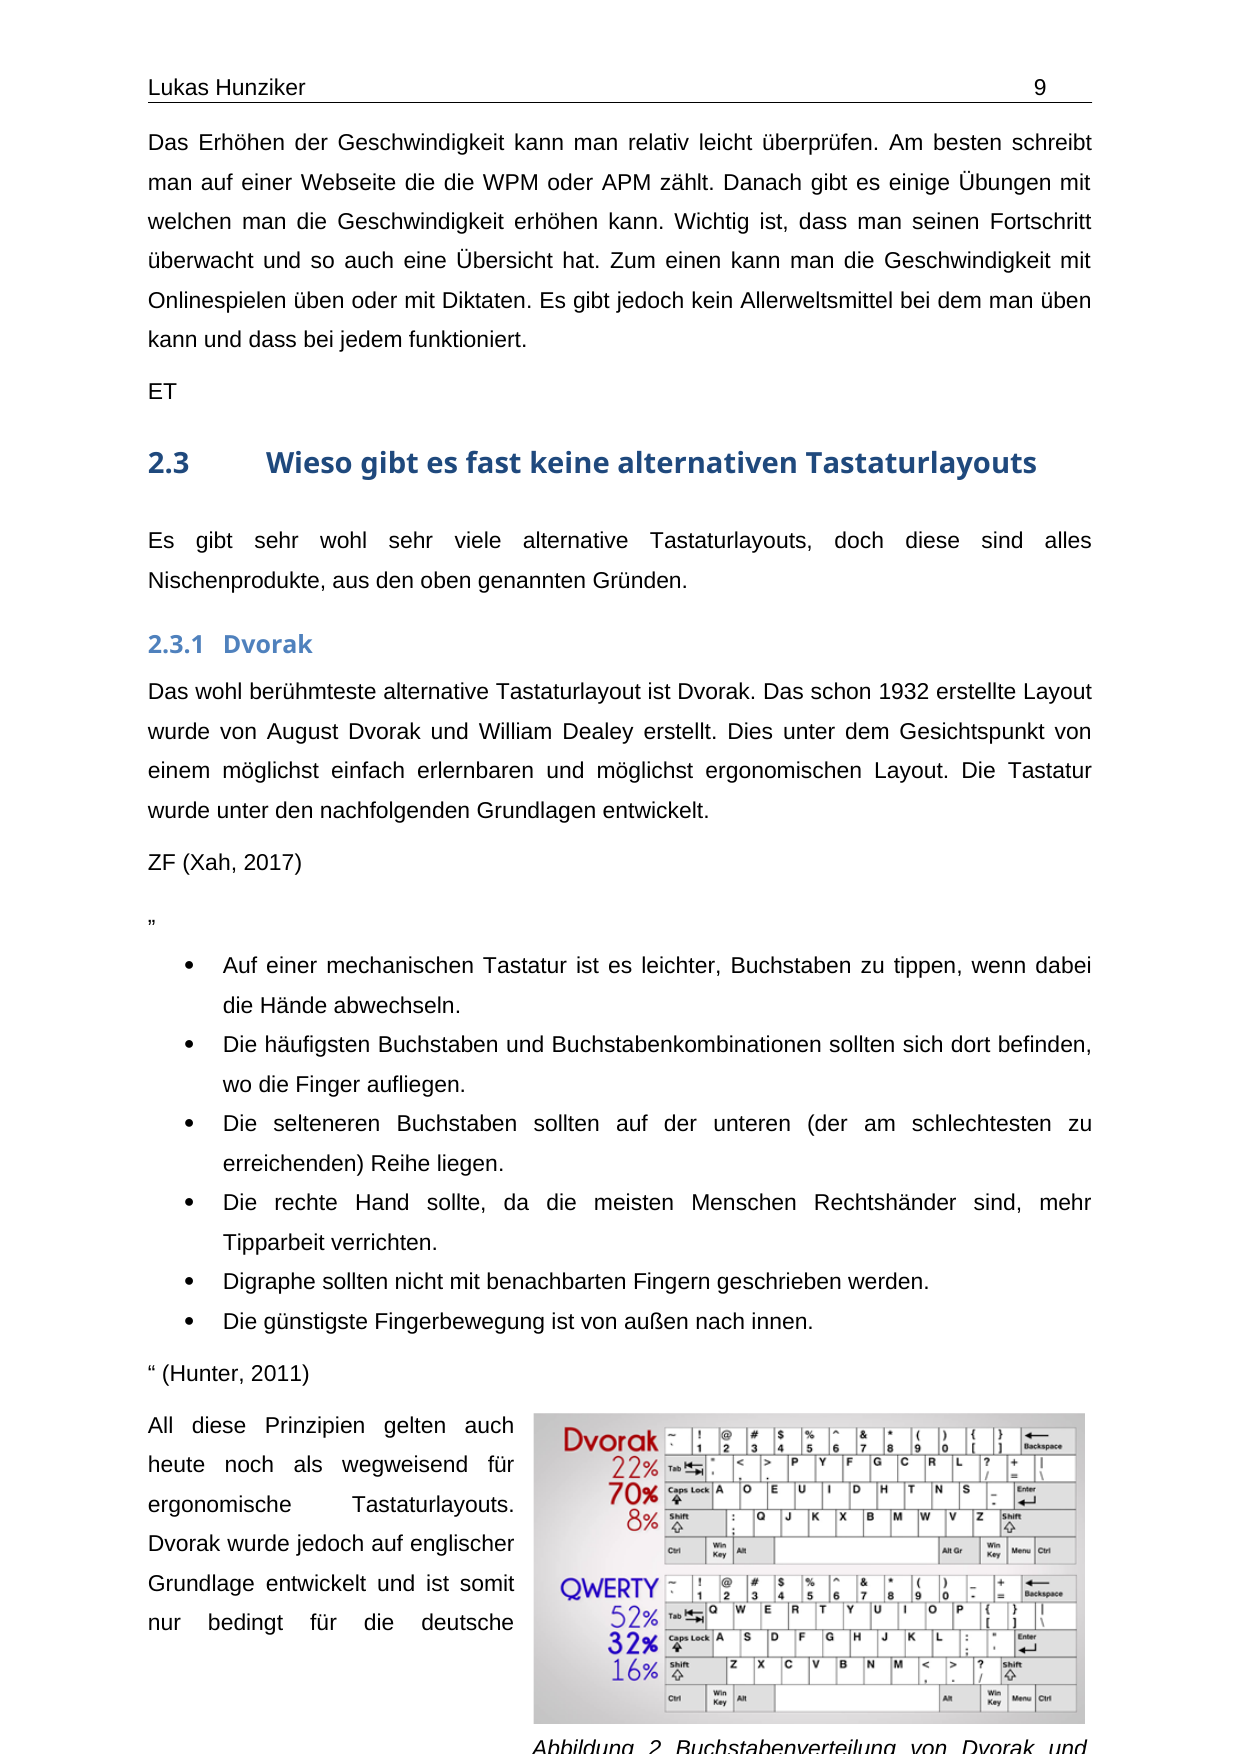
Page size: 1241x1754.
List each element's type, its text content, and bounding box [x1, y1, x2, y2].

text “ [148, 1360, 1092, 1386]
list Die rechte Hand sollte, da die meisten Menschen Rechtshänder sind, mehr Tipparbeit verrichten. [185, 1189, 1092, 1255]
text ET [148, 378, 1092, 405]
list Digraphe sollten nicht mit benachbarten Fingern geschrieben werden. [185, 1268, 1092, 1295]
list Auf einer mechanischen Tastatur ist es leichter, Buchstaben zu tippen, wenn dabei die Hände abwechseln. [185, 952, 1092, 1018]
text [148, 1412, 1092, 1636]
list Die häufigsten Buchstaben und Buchstabenkombinationen sollten sich dort befinden, wo die Finger aufliegen. [185, 1031, 1092, 1097]
text Das wohl berühmteste alternative Tastaturlayout ist Dvorak. Das schon 1932 erstellte Layout wurde von August Dvorak und William Dealey erstellt. Dies unter dem Gesichtspunkt von einem möglichst einfach erlernbaren und möglichst ergonomischen Layout. Die Tastatur wurde unter den nachfolgenden Grundlagen entwickelt. [148, 678, 1092, 823]
list Die selteneren Buchstaben sollten auf der unteren (der am schlechtesten zu erreichenden) Reihe liegen. [185, 1110, 1092, 1176]
picture [531, 1413, 1085, 1723]
text „ [148, 901, 1092, 927]
text Das Erhöhen der Geschwindigkeit kann man relativ leicht überprüfen. Am besten schreibt man auf einer Webseite die die WPM oder APM zählt. Danach gibt es einige Übungen mit welchen man die Geschwindigkeit erhöhen kann. Wichtig ist, dass man seinen Fortschritt überwacht und so auch eine Übersicht hat. Zum einen kann man die Geschwindigkeit mit Onlinespielen üben oder mit Diktaten. Es gibt jedoch kein Allerweltsmittel bei dem man üben kann und dass bei jedem funktioniert. [148, 129, 1092, 353]
subtitle Dvorak [148, 627, 1092, 661]
subtitle Wieso gibt es fast keine alternativen Tastaturlayouts [148, 443, 1092, 482]
text Es gibt sehr wohl sehr viele alternative Tastaturlayouts, doch diese sind alles Nischenprodukte, aus den oben genannten Gründen. [148, 527, 1092, 593]
list Die günstigste Fingerbewegung ist von außen nach innen. [185, 1308, 1092, 1334]
text ZF [148, 848, 1092, 875]
